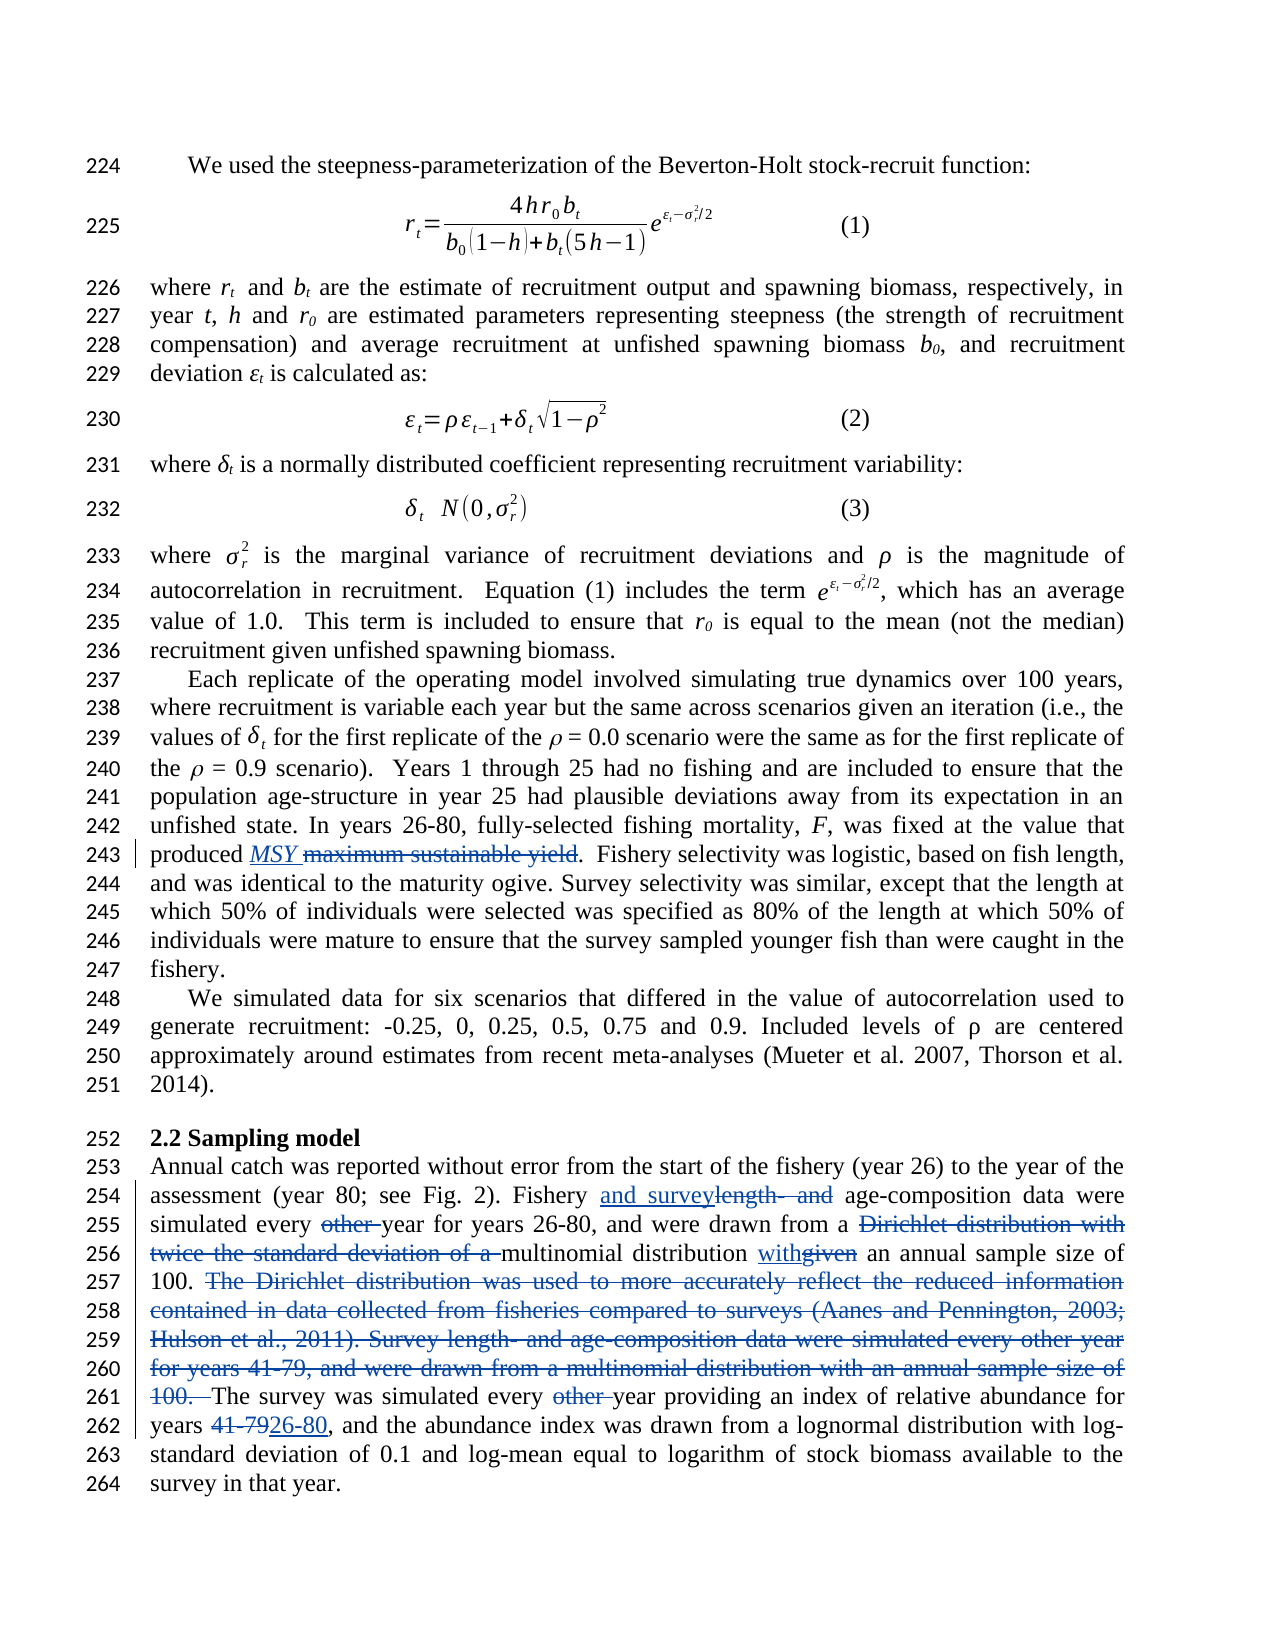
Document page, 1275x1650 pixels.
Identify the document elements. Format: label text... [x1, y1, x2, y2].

text where is the marginal variance of recruitment deviations and ρ is the magnitude of autocorrelation in recruitment. Equation (1) includes the term , which has an average value of 1.0. This term is included to ensure that r0 is equal to the mean (not the median) recruitment given unfished spawning biomass. [150, 538, 1125, 664]
text Annual catch was reported without error from the start of the fishery (year 26) to the year of the assessment (year 80; see Fig. 2). Fishery age-composition data were simulated every year for years 26-80, and were drawn from a multinomial distribution an annual sample size of 100. The survey was simulated every year providing an index of relative abundance for years , and the abundance index was drawn from a lognormal distribution with log-standard deviation of 0.1 and log-mean equal to logarithm of stock biomass available to the survey in that year. [150, 1312, 1125, 1368]
text We simulated data for six scenarios that differed in the value of autocorrelation used to generate recruitment: -0.25, 0, 0.25, 0.5, 0.75 and 0.9. Included levels of ρ are centered approximately around estimates from recent meta-analyses (Mueter et al. 2007, Thorson et al. 2014). [150, 983, 1125, 1098]
text Annual catch was reported without error from the start of the fishery (year 26) to the year of the assessment (year 80; see Fig. 2). Fishery age-composition data were simulated every year for years 26-80, and were drawn from a multinomial distribution an annual sample size of 100. The survey was simulated every year providing an index of relative abundance for years , and the abundance index was drawn from a lognormal distribution with log-standard deviation of 0.1 and log-mean equal to logarithm of stock biomass available to the survey in that year. [150, 1151, 1125, 1311]
text (3) [150, 490, 1125, 525]
text where rt and bt are the estimate of recruitment output and spawning biomass, respectively, in year t, h and r0 are estimated parameters representing steepness (the strength of recruitment compensation) and average recruitment at unfished spawning biomass b0, and recruitment deviation εt is calculated as: [150, 272, 1125, 387]
text (2) [150, 399, 1125, 436]
text (1) [150, 191, 1125, 259]
text Annual catch was reported without error from the start of the fishery (year 26) to the year of the assessment (year 80; see Fig. 2). Fishery age-composition data were simulated every year for years 26-80, and were drawn from a multinomial distribution an annual sample size of 100. The survey was simulated every year providing an index of relative abundance for years , and the abundance index was drawn from a lognormal distribution with log-standard deviation of 0.1 and log-mean equal to logarithm of stock biomass available to the survey in that year. [150, 1370, 1125, 1496]
text Each replicate of the operating model involved simulating true dynamics over 100 years, where recruitment is variable each year but the same across scenarios given an iteration (i.e., the values of for the first replicate of the = 0.0 scenario were the same as for the first replicate of the = 0.9 scenario). Years 1 through 25 had no fishing and are included to ensure that the population age-structure in year 25 had plausible deviations away from its expectation in an unfished state. In years 26-80, fully-selected fishing mortality, F, was fixed at the value that produced . Fishery selectivity was logistic, based on fish length, and was identical to the maturity ogive. Survey selectivity was similar, except that the length at which 50% of individuals were selected was specified as 80% of the length at which 50% of individuals were mature to ensure that the survey sampled younger fish than were caught in the fishery. [150, 664, 1125, 983]
text 2.2 Sampling model [150, 1123, 1125, 1151]
text where δt is a normally distributed coefficient representing recruitment variability: [150, 449, 1125, 478]
text We used the steepness-parameterization of the Beverton-Holt stock-recruit function: [150, 150, 1125, 179]
